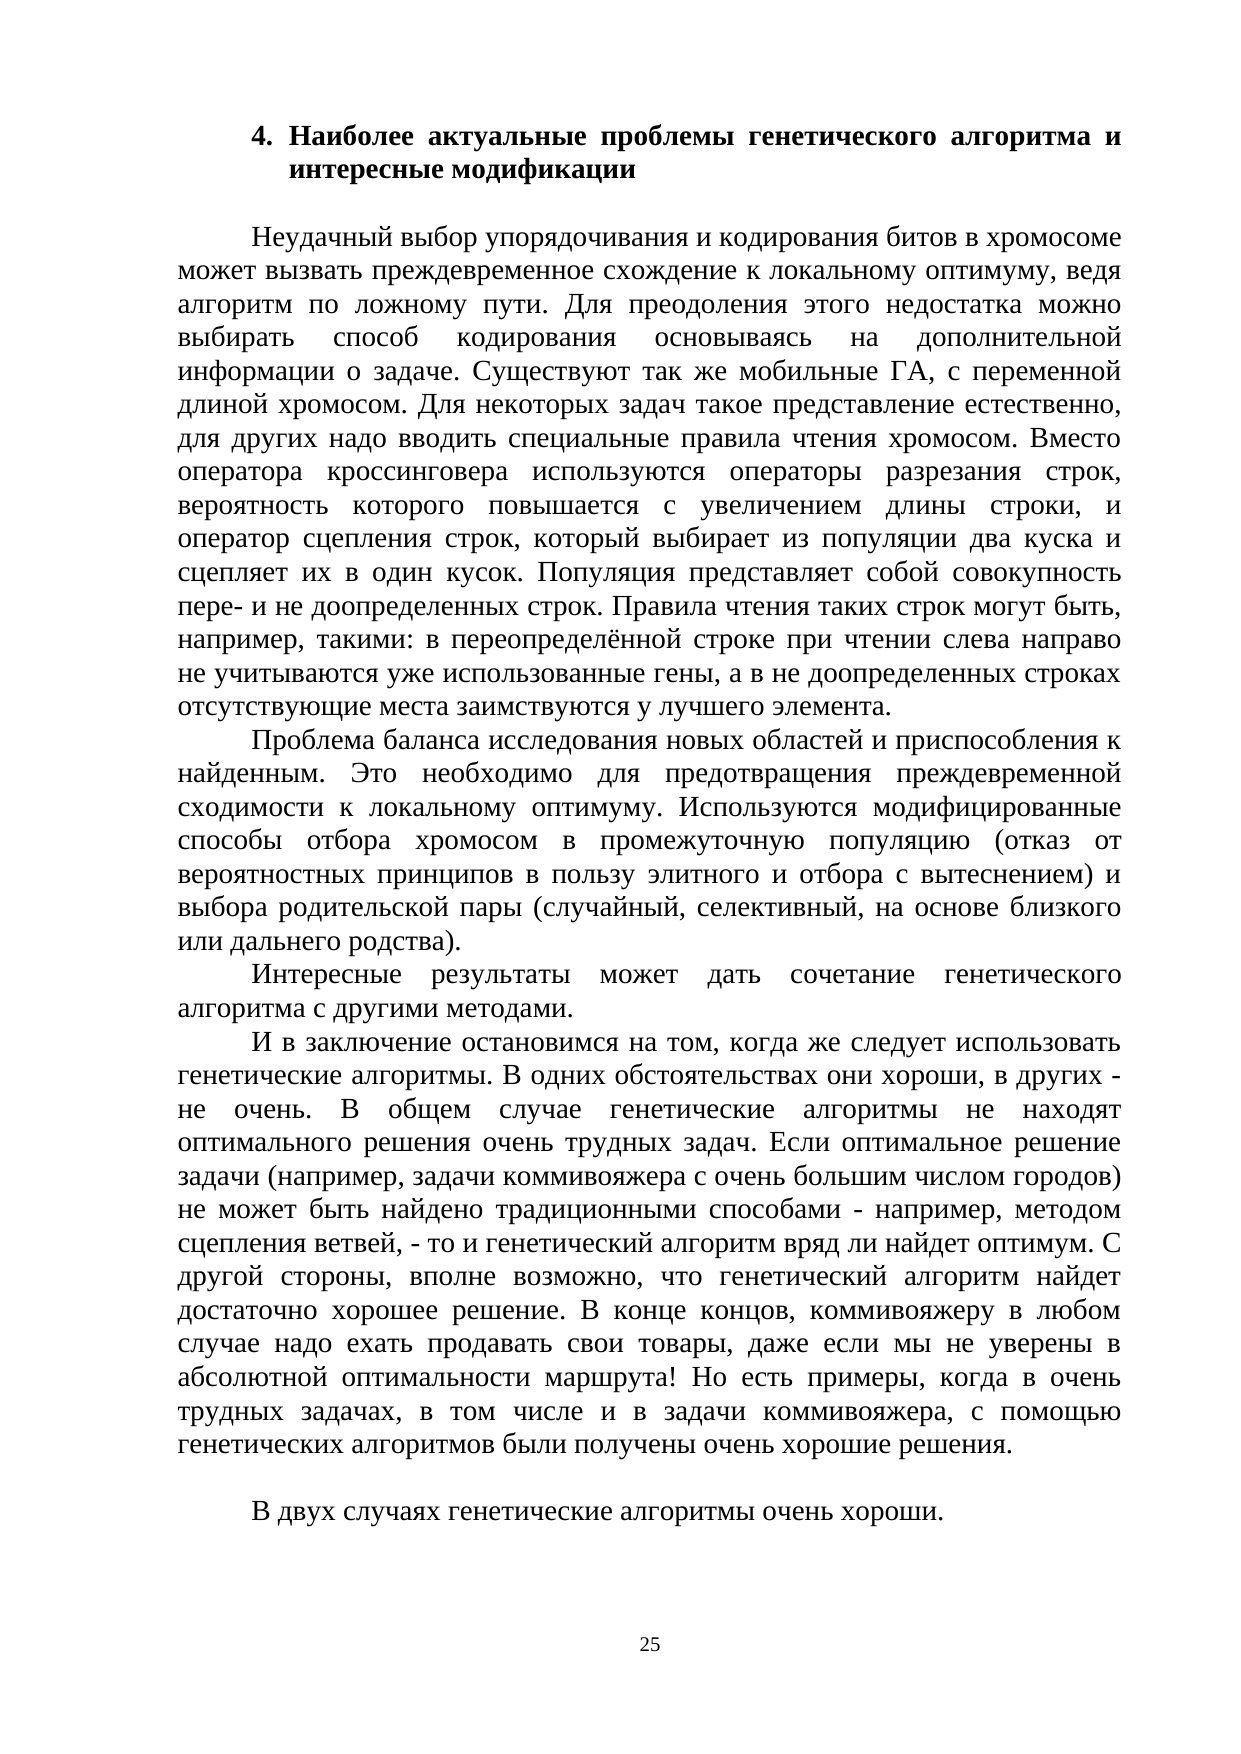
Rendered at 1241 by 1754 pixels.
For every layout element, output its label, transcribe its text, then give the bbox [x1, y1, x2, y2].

text В двух случаях генетические алгоритмы очень хороши. [177, 1493, 1122, 1527]
list Наиболее актуальные проблемы генетического алгоритма и интересные модификации [251, 118, 1122, 185]
text Неудачный выбор упорядочивания и кодирования битов в хромосоме может вызвать преждевременное схождение к локальному оптимуму, ведя алгоритм по ложному пути. Для преодоления этого недостатка можно выбирать способ кодирования основываясь на дополнительной информации о задаче. Существуют так же мобильные ГА, с переменной длиной хромосом. Для некоторых задач такое представление естественно, для других надо вводить специальные правила чтения хромосом. Вместо оператора кроссинговера используются операторы разрезания строк, вероятность которого повышается с увеличением длины строки, и оператор сцепления строк, который выбирает из популяции два куска и сцепляет их в один кусок. Популяция представляет собой совокупность пере- и не доопределенных строк. Правила чтения таких строк могут быть, например, такими: в переопределённой строке при чтении слева направо не учитываются уже использованные гены, а в не доопределенных строках отсутствующие места заимствуются у лучшего элемента. [177, 219, 1122, 722]
text Проблема баланса исследования новых областей и приспособления к найденным. Это необходимо для предотвращения преждевременной сходимости к локальному оптимуму. Используются модифицированные способы отбора хромосом в промежуточную популяцию (отказ от вероятностных принципов в пользу элитного и отбора с вытеснением) и выбора родительской пары (случайный, селективный, на основе близкого или дальнего родства). [177, 722, 1122, 957]
text И в заключение остановимся на том, когда же следует использовать генетические алгоритмы. В одних обстоятельствах они хороши, в других - не очень. В общем случае генетические алгоритмы не находят оптимального решения очень трудных задач. Если оптимальное решение задачи (например, задачи коммивояжера с очень большим числом городов) не может быть найдено традиционными способами - например, методом сцепления ветвей, - то и генетический алгоритм вряд ли найдет оптимум. С другой стороны, вполне возможно, что генетический алгоритм найдет достаточно хорошее решение. В конце концов, коммивояжеру в любом случае надо ехать продавать свои товары, даже если мы не уверены в абсолютной оптимальности маршрута! Но есть примеры, когда в очень трудных задачах, в том числе и в задачи коммивояжера, с помощью генетических алгоритмов были получены очень хорошие решения. [177, 1024, 1122, 1460]
text Интересные результаты может дать сочетание генетического алгоритма с другими методами. [177, 957, 1122, 1024]
